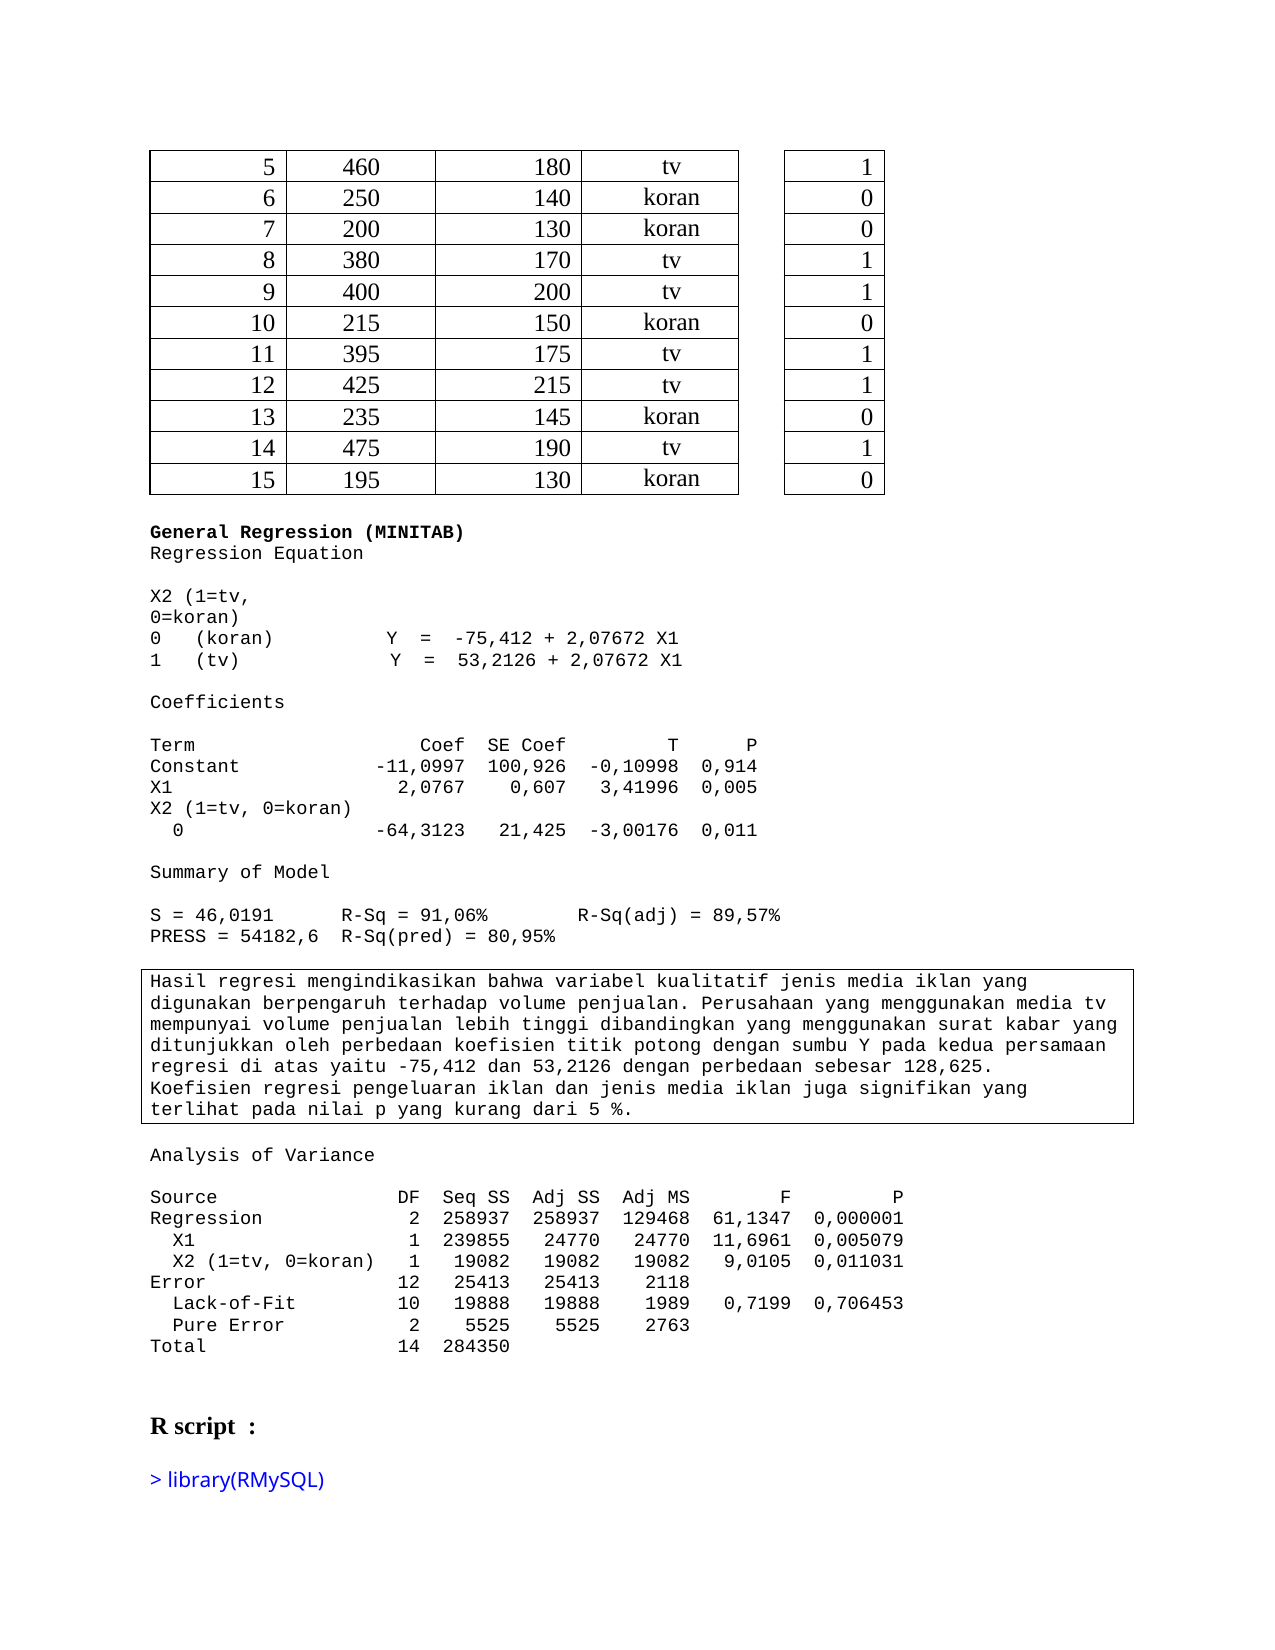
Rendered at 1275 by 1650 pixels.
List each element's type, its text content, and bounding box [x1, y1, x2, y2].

table_cell [582, 432, 605, 462]
text 0 -64,3123 21,425 -3,00176 0,011 [150, 820, 1125, 842]
table_cell 130 [436, 214, 581, 244]
table_cell 1 [785, 276, 884, 306]
table_cell koran [605, 464, 738, 494]
table_cell 6 [151, 182, 286, 212]
table_cell 0 [785, 182, 884, 212]
table_cell 140 [436, 182, 581, 212]
table_cell [582, 370, 605, 400]
table_cell 0 [785, 214, 884, 244]
table_cell [582, 401, 605, 431]
text Total 14 284350 [150, 1337, 1125, 1358]
text S = 46,0191 R-Sq = 91,06% R-Sq(adj) = 89,57% [150, 905, 1125, 927]
table_cell [582, 182, 605, 212]
table_cell 425 [287, 370, 435, 400]
table_cell [739, 181, 784, 212]
text Error 12 25413 25413 2118 [150, 1273, 1125, 1294]
table_cell 5 [151, 151, 286, 181]
table_cell [739, 369, 784, 400]
table_cell koran [605, 401, 738, 431]
table_cell 1 [785, 339, 884, 369]
table_cell [739, 244, 784, 275]
table_cell 130 [436, 464, 581, 494]
table_cell 1 [785, 370, 884, 400]
table_cell tv [605, 245, 738, 275]
table_cell 145 [436, 401, 581, 431]
table_cell 150 [436, 307, 581, 337]
table_cell [582, 464, 605, 494]
table_cell 175 [436, 339, 581, 369]
table_cell [739, 400, 784, 431]
table_cell 215 [287, 307, 435, 337]
table_cell 215 [436, 370, 581, 400]
text Hasil regresi mengindikasikan bahwa variabel kualitatif jenis media iklan yang digunakan berpengaruh terhadap volume penjualan. Perusahaan yang menggunakan media tv mempunyai volume penjualan lebih tinggi dibandingkan yang menggunakan surat kabar yang ditunjukkan oleh perbedaan koefisien titik potong dengan sumbu Y pada kedua persamaan regresi di atas yaitu -75,412 dan 53,2126 dengan perbedaan sebesar 128,625. [142, 970, 1133, 1075]
text X1 1 239855 24770 24770 11,6961 0,005079 [150, 1230, 1125, 1252]
text X2 (1=tv, [150, 587, 1125, 608]
text Regression 2 258937 258937 129468 61,1347 0,000001 [150, 1209, 1125, 1230]
table_cell [582, 339, 605, 369]
text X1 2,0767 0,607 3,41996 0,005 [150, 778, 1125, 799]
table_cell [739, 338, 784, 369]
text 0=koran) [150, 608, 1125, 629]
text R script : [150, 1411, 1125, 1439]
table_cell [739, 150, 784, 181]
text Analysis of Variance [150, 1145, 1125, 1167]
table_cell 380 [287, 245, 435, 275]
table_cell 8 [151, 245, 286, 275]
text Coefficients [150, 693, 1125, 714]
table_cell 460 [287, 151, 435, 181]
table_cell 235 [287, 401, 435, 431]
table_cell 11 [151, 339, 286, 369]
table_cell 12 [151, 370, 286, 400]
text General Regression (MINITAB) [150, 523, 1125, 544]
table_cell tv [605, 370, 738, 400]
table_cell 14 [151, 432, 286, 462]
text Koefisien regresi pengeluaran iklan dan jenis media iklan juga signifikan yang terlihat pada nilai p yang kurang dari 5 %. [142, 1075, 1133, 1123]
table_cell 400 [287, 276, 435, 306]
table_cell 475 [287, 432, 435, 462]
table_cell 190 [436, 432, 581, 462]
table_cell [582, 151, 605, 181]
table_cell 250 [287, 182, 435, 212]
table_cell 200 [436, 276, 581, 306]
table_cell 0 [785, 464, 884, 494]
table_cell 1 [785, 245, 884, 275]
text Constant -11,0997 100,926 -0,10998 0,914 [150, 757, 1125, 778]
table_cell 9 [151, 276, 286, 306]
table_cell 1 [785, 151, 884, 181]
table_cell 195 [287, 464, 435, 494]
table_cell [582, 245, 605, 275]
table_cell tv [605, 276, 738, 306]
table_cell 200 [287, 214, 435, 244]
text 0 (koran) Y = -75,412 + 2,07672 X1 [150, 629, 1125, 650]
table_cell koran [605, 214, 738, 244]
table_cell [582, 307, 605, 337]
text Summary of Model [150, 863, 1125, 884]
table_cell [739, 306, 784, 337]
text Pure Error 2 5525 5525 2763 [150, 1315, 1125, 1337]
table_cell [739, 213, 784, 244]
table_cell tv [605, 432, 738, 462]
text Source DF Seq SS Adj SS Adj MS F P [150, 1188, 1125, 1209]
table_cell 1 [785, 432, 884, 462]
table_cell 0 [785, 307, 884, 337]
table_cell koran [605, 307, 738, 337]
table_cell [739, 431, 784, 462]
table_cell 13 [151, 401, 286, 431]
text X2 (1=tv, 0=koran) 1 19082 19082 19082 9,0105 0,011031 [150, 1252, 1125, 1273]
text 1 (tv) Y = 53,2126 + 2,07672 X1 [150, 650, 1125, 672]
text X2 (1=tv, 0=koran) [150, 799, 1125, 820]
table_cell 10 [151, 307, 286, 337]
text Lack-of-Fit 10 19888 19888 1989 0,7199 0,706453 [150, 1294, 1125, 1315]
table_cell 7 [151, 214, 286, 244]
table_cell [582, 276, 605, 306]
table_cell [739, 463, 784, 494]
text > library(RMySQL) [150, 1465, 1125, 1493]
table_cell koran [605, 182, 738, 212]
table_cell 0 [785, 401, 884, 431]
table_cell 15 [151, 464, 286, 494]
table_cell [739, 275, 784, 306]
table_cell tv [605, 339, 738, 369]
table_cell 180 [436, 151, 581, 181]
text PRESS = 54182,6 R-Sq(pred) = 80,95% [150, 927, 1125, 948]
text Regression Equation [150, 544, 1125, 565]
table_cell 395 [287, 339, 435, 369]
table_cell tv [605, 151, 738, 181]
text Term Coef SE Coef T P [150, 735, 1125, 757]
table_cell [582, 214, 605, 244]
table_cell 170 [436, 245, 581, 275]
